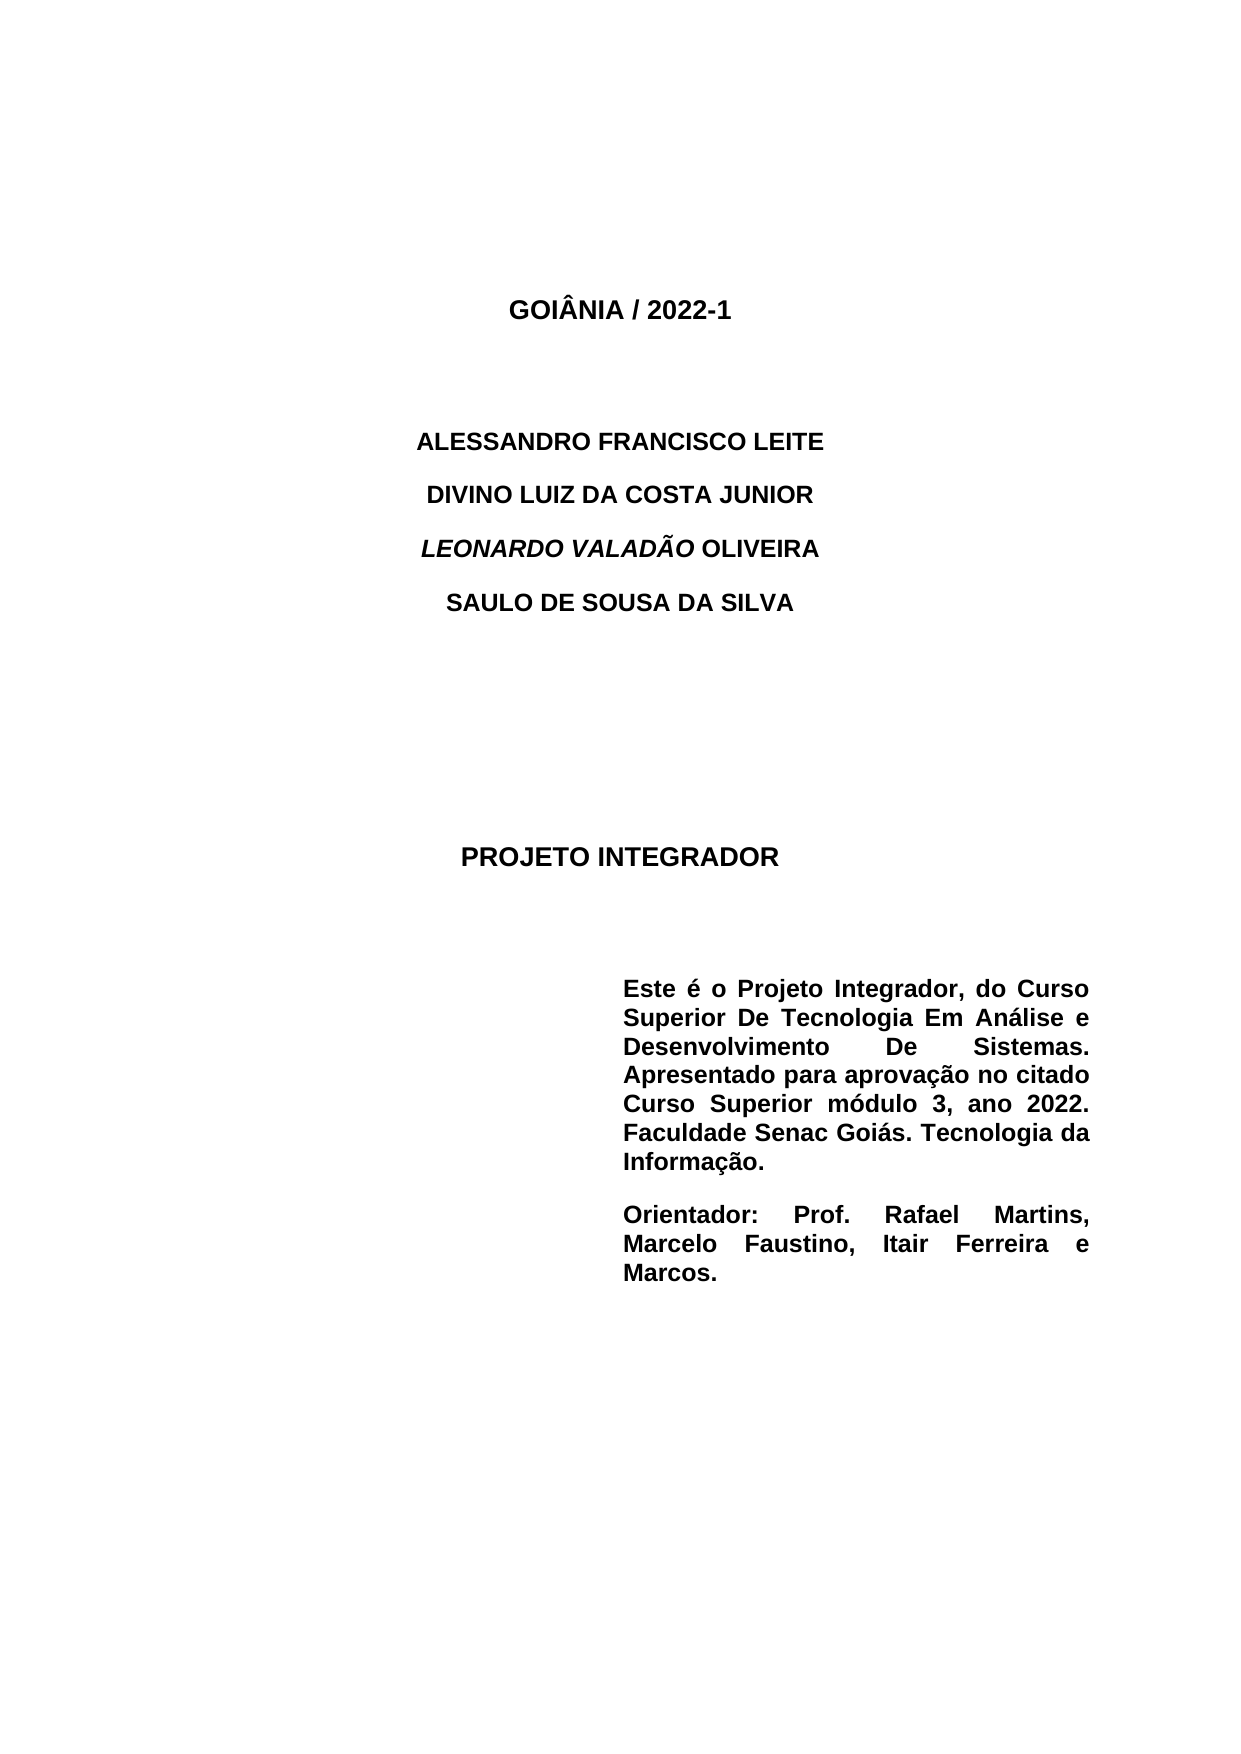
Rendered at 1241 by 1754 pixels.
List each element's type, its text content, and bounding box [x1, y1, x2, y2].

text LEONARDO VALADÃO OLIVEIRA [150, 534, 1090, 563]
text PROJETO INTEGRADOR [150, 841, 1090, 872]
text DIVINO LUIZ DA COSTA JUNIOR [150, 480, 1090, 509]
text GOIÂNIA / 2022-1 [150, 294, 1090, 325]
text ALESSANDRO FRANCISCO LEITE [150, 427, 1090, 455]
text Este é o Projeto Integrador, do Curso Superior De Tecnologia Em Análise e Desenvolvimento De Sistemas. Apresentado para aprovação no citado Curso Superior módulo 3, ano 2022. Faculdade Senac Goiás. Tecnologia da Informação. [623, 974, 1090, 1175]
text Orientador: Prof. Rafael Martins, Marcelo Faustino, Itair Ferreira e Marcos. [623, 1200, 1090, 1287]
text SAULO DE SOUSA DA SILVA [150, 588, 1090, 617]
